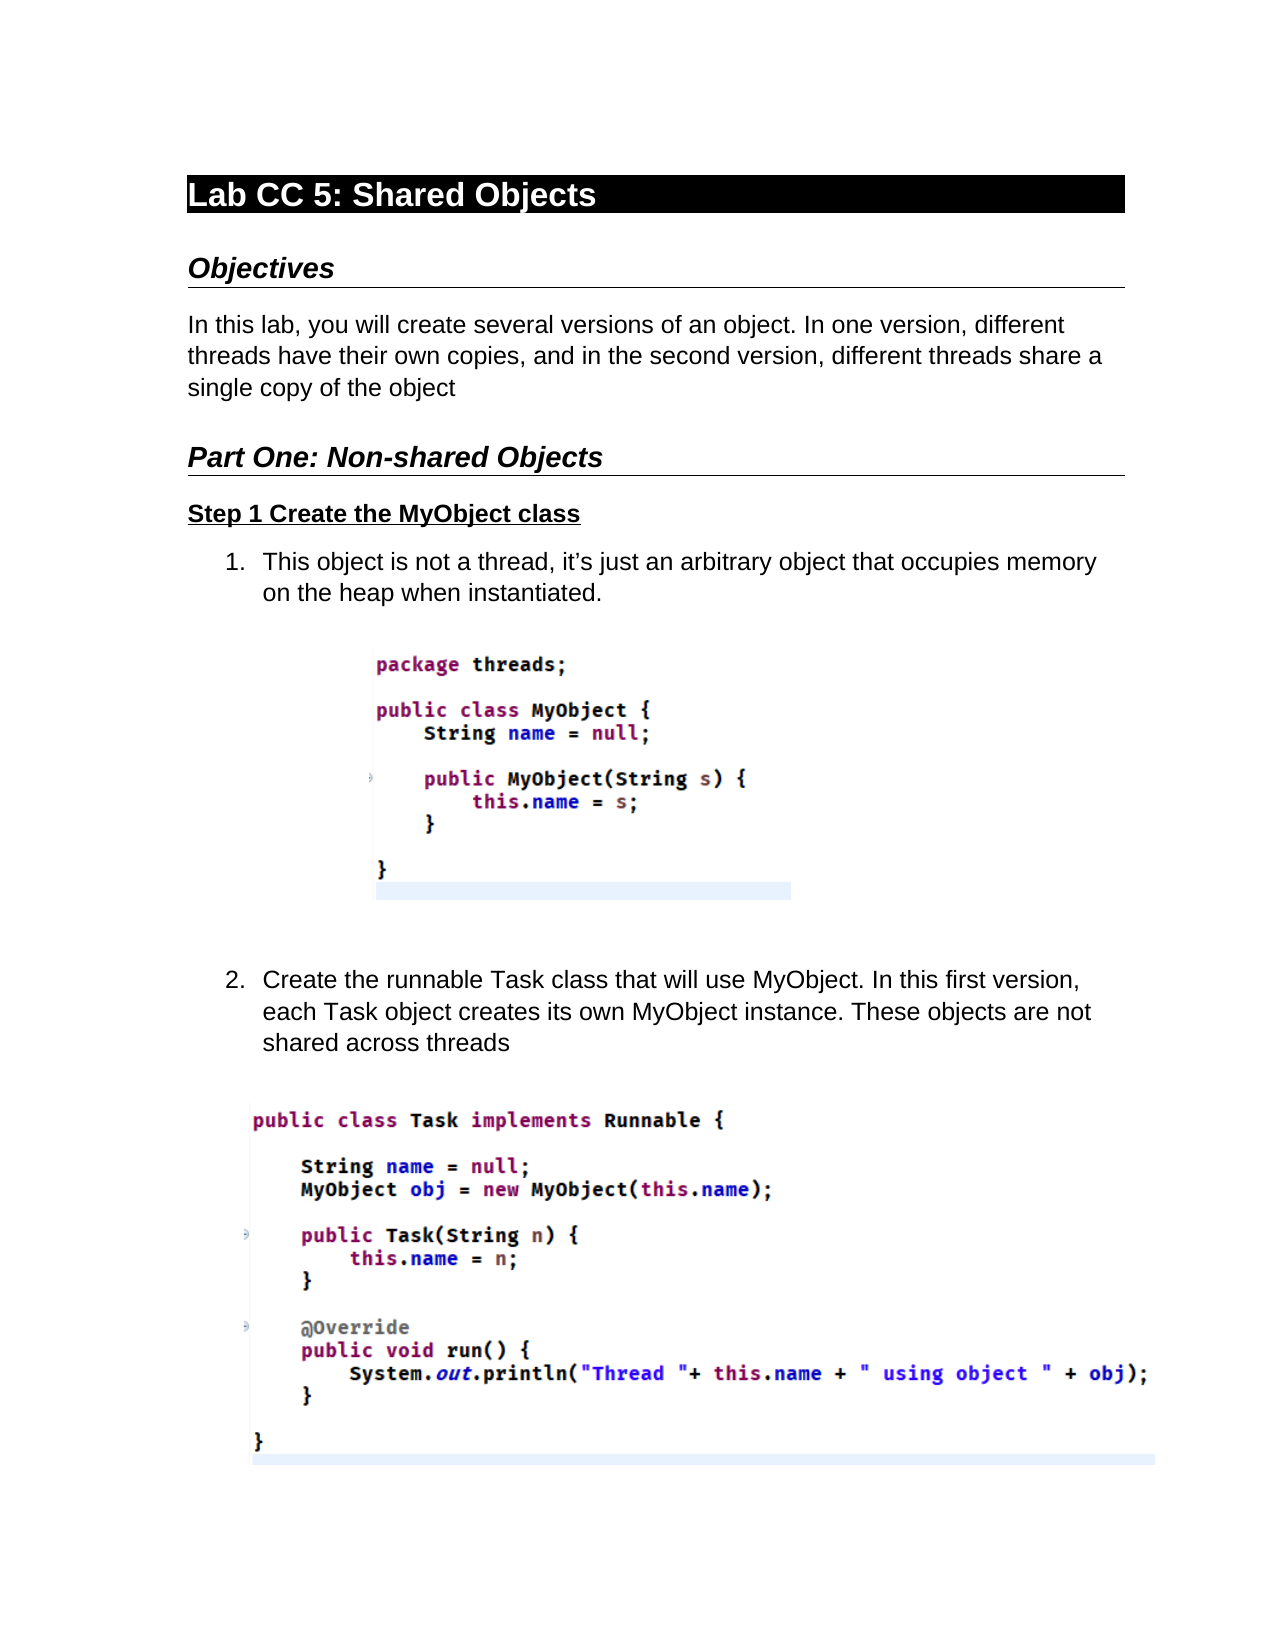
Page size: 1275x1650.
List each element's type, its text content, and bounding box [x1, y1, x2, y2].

subtitle Step 1 Create the MyObject class [187, 497, 1125, 528]
picture [369, 647, 792, 900]
list This object is not a thread, it’s just an arbitrary object that occupies memory on the heap when instantiated. [225, 545, 1125, 608]
subtitle Lab CC 5: Shared Objects [187, 175, 1125, 213]
subtitle Objectives [187, 251, 1125, 288]
subtitle Part One: Non-shared Objects [187, 440, 1125, 476]
text In this lab, you will create several versions of an object. In one version, different threads have their own copies, and in the second version, different threads share a single copy of the object [187, 308, 1125, 402]
list Create the runnable Task class that will use MyObject. In this first version, each Task object creates its own MyObject instance. These objects are not shared across threads [225, 964, 1125, 1058]
picture [243, 1103, 1156, 1465]
